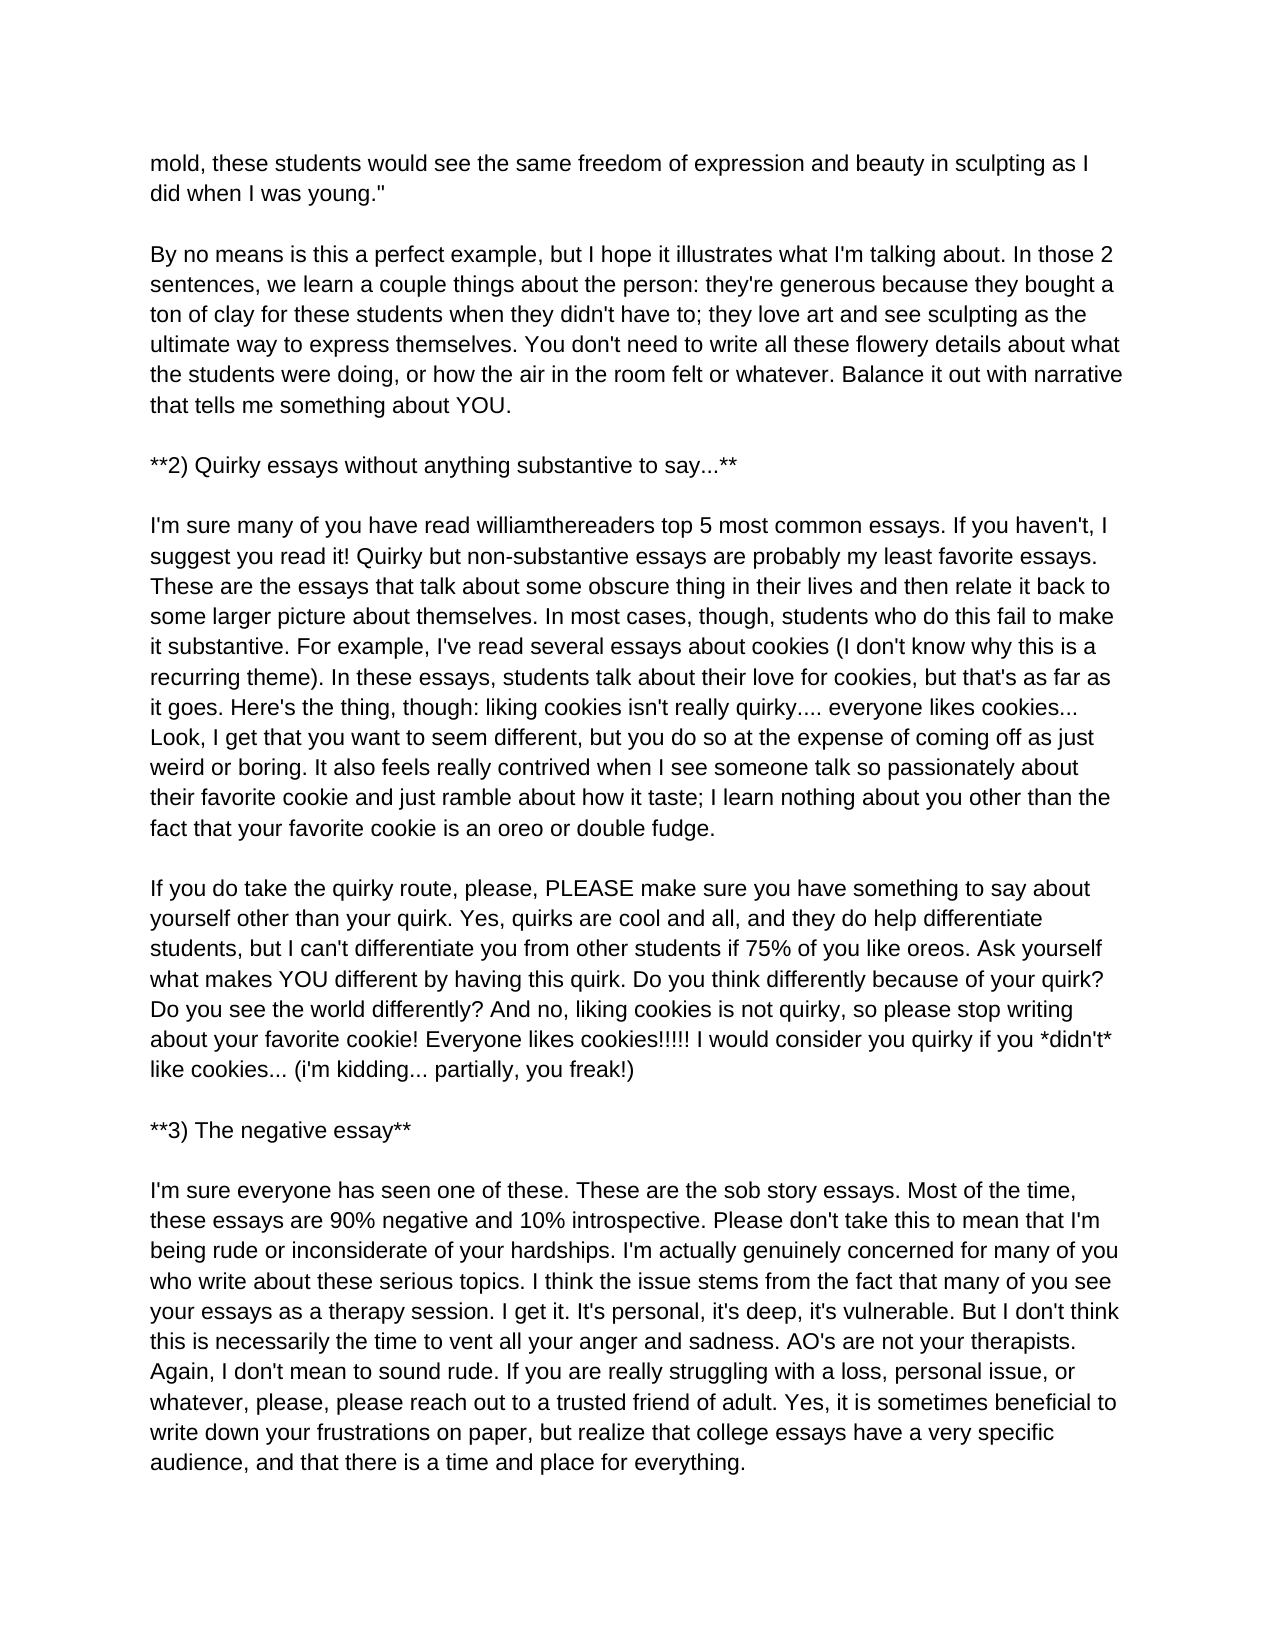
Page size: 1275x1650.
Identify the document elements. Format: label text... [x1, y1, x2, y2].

text **2) Quirky essays without anything substantive to say...** [150, 452, 1125, 478]
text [150, 150, 1125, 207]
text If you do take the quirky route, please, PLEASE make sure you have something to say about yourself other than your quirk. Yes, quirks are cool and all, and they do help differentiate students, but I can't differentiate you from other students if 75% of you like oreos. Ask yourself what makes YOU different by having this quirk. Do you think differently because of your quirk? Do you see the world differently? And no, liking cookies is not quirky, so please stop writing about your favorite cookie! Everyone likes cookies!!!!! I would consider you quirky if you *didn't* like cookies... (i'm kidding... partially, you freak!) [150, 875, 1125, 1083]
text I'm sure everyone has seen one of these. These are the sob story essays. Most of the time, these essays are 90% negative and 10% introspective. Please don't take this to mean that I'm being rude or inconsiderate of your hardships. I'm actually genuinely concerned for many of you who write about these serious topics. I think the issue stems from the fact that many of you see your essays as a therapy session. I get it. It's personal, it's deep, it's vulnerable. But I don't think this is necessarily the time to vent all your anger and sadness. AO's are not your therapists. Again, I don't mean to sound rude. If you are really struggling with a loss, personal issue, or whatever, please, please reach out to a trusted friend of adult. Yes, it is sometimes beneficial to write down your frustrations on paper, but realize that college essays have a very specific audience, and that there is a time and place for everything. [150, 1177, 1125, 1475]
text **3) The negative essay** [150, 1117, 1125, 1143]
text By no means is this a perfect example, but I hope it illustrates what I'm talking about. In those 2 sentences, we learn a couple things about the person: they're generous because they bought a ton of clay for these students when they didn't have to; they love art and see sculpting as the ultimate way to express themselves. You don't need to write all these flowery details about what the students were doing, or how the air in the room felt or whatever. Balance it out with narrative that tells me something about YOU. [150, 241, 1125, 418]
text I'm sure many of you have read williamthereaders top 5 most common essays. If you haven't, I suggest you read it! Quirky but non-substantive essays are probably my least favorite essays. These are the essays that talk about some obscure thing in their lives and then relate it back to some larger picture about themselves. In most cases, though, students who do this fail to make it substantive. For example, I've read several essays about cookies (I don't know why this is a recurring theme). In these essays, students talk about their love for cookies, but that's as far as it goes. Here's the thing, though: liking cookies isn't really quirky.... everyone likes cookies... Look, I get that you want to seem different, but you do so at the expense of coming off as just weird or boring. It also feels really contrived when I see someone talk so passionately about their favorite cookie and just ramble about how it taste; I learn nothing about you other than the fact that your favorite cookie is an oreo or double fudge. [150, 512, 1125, 841]
